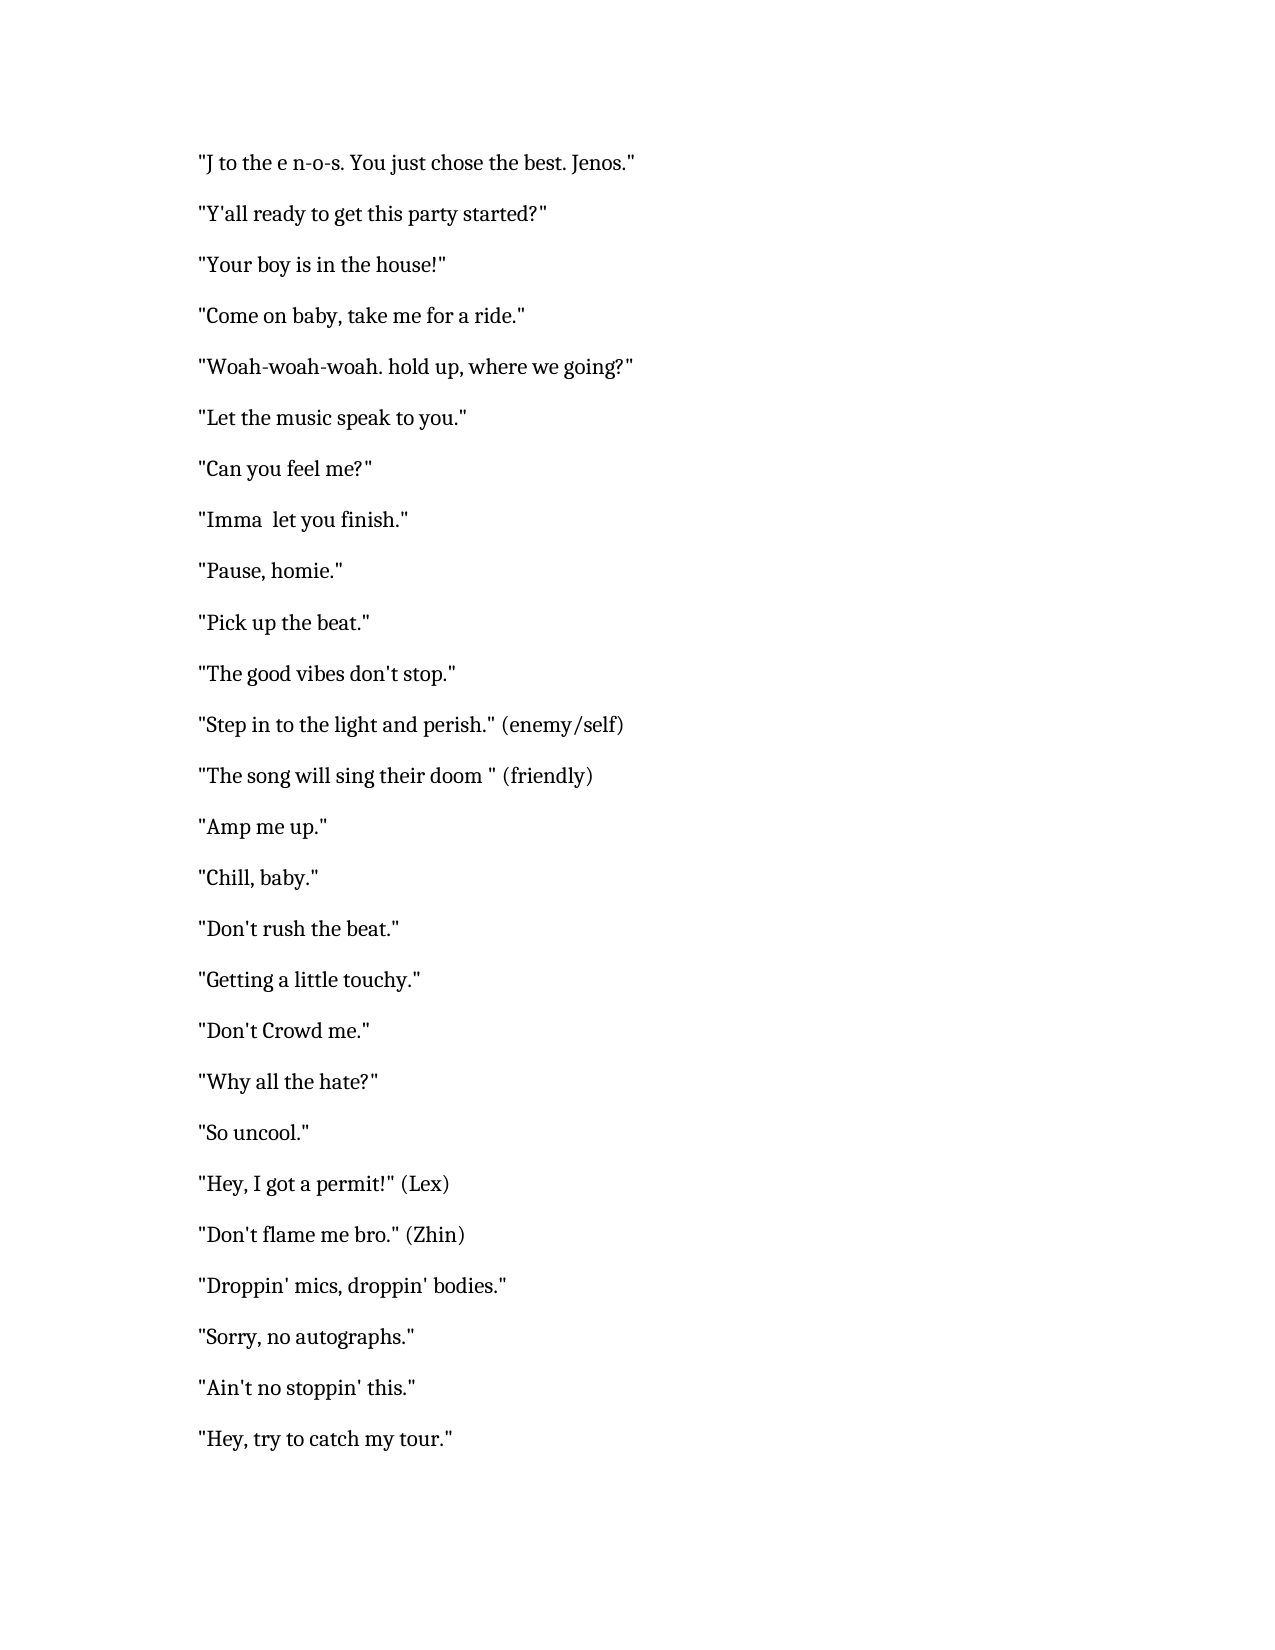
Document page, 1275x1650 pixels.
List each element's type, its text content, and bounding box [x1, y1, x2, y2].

text "The good vibes don't stop." [187, 660, 1087, 687]
text "Let the music speak to you." [187, 405, 1087, 432]
text "So uncool." [187, 1120, 1087, 1146]
text "Woah-woah-woah. hold up, where we going?" [187, 354, 1087, 381]
text "Why all the hate?" [187, 1069, 1087, 1095]
text "Chill, baby." [187, 864, 1087, 891]
text "Y'all ready to get this party started?" [187, 201, 1087, 227]
text "Ain't no stoppin' this." [187, 1375, 1087, 1401]
text "Hey, try to catch my tour." [187, 1426, 1087, 1452]
text "Droppin' mics, droppin' bodies." [187, 1273, 1087, 1299]
text "Don't flame me bro." (Zhin) [187, 1222, 1087, 1248]
text "Getting a little touchy." [187, 967, 1087, 993]
text "The song will sing their doom " (friendly) [187, 762, 1087, 789]
text "J to the e n-o-s. You just chose the best. Jenos." [187, 150, 1087, 176]
text "Your boy is in the house!" [187, 252, 1087, 278]
text "Come on baby, take me for a ride." [187, 303, 1087, 329]
text "Hey, I got a permit!" (Lex) [187, 1171, 1087, 1197]
text "Don't rush the beat." [187, 916, 1087, 942]
text "Step in to the light and perish." (enemy/self) [187, 711, 1087, 738]
text "Amp me up." [187, 813, 1087, 840]
text "Pause, homie." [187, 558, 1087, 585]
text "Don't Crowd me." [187, 1018, 1087, 1044]
text "Can you feel me?" [187, 456, 1087, 483]
text "Imma let you finish." [187, 507, 1087, 534]
text "Pick up the beat." [187, 609, 1087, 636]
text "Sorry, no autographs." [187, 1324, 1087, 1350]
